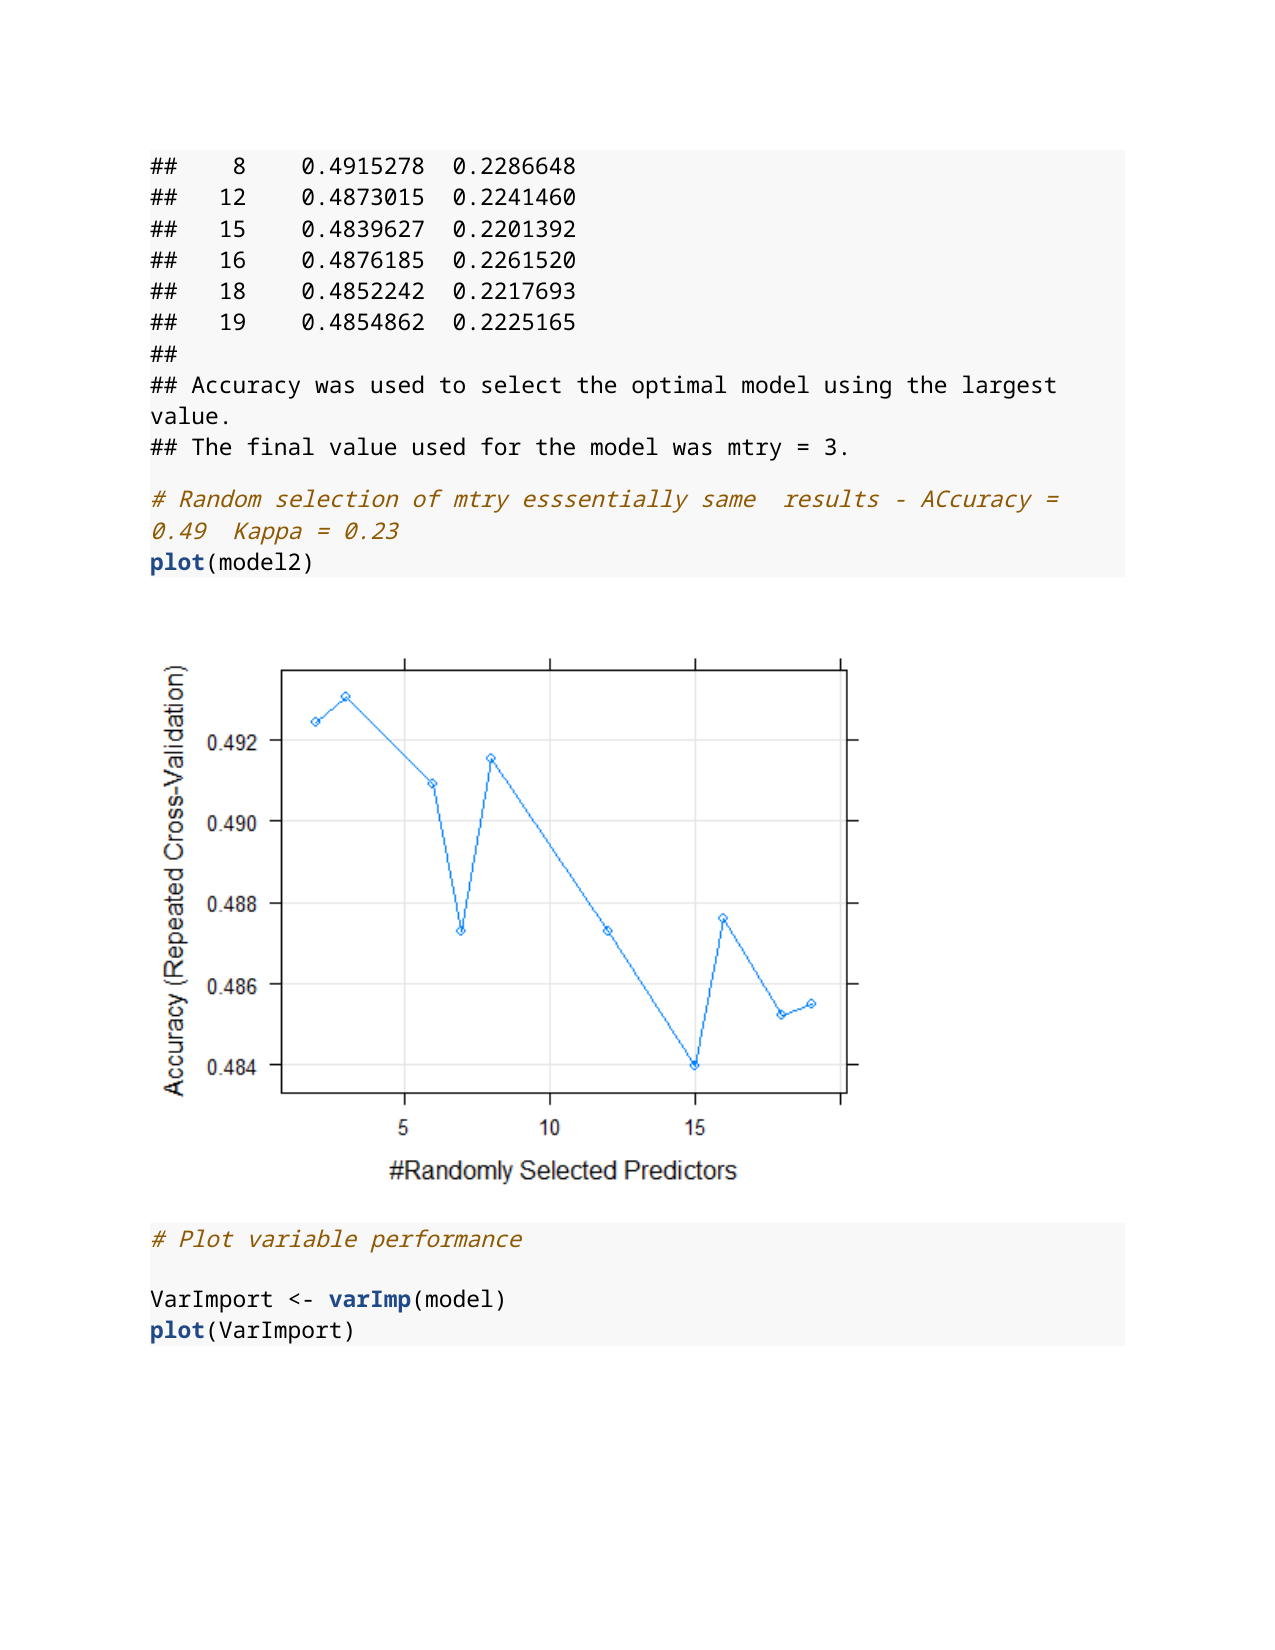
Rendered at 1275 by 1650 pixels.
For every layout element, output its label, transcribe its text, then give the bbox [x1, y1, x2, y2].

text # Random selection of mtry esssentially same results - ACcuracy = 0.49 Kappa = 0.23 plot(model2) [150, 483, 1125, 577]
text # Plot variable performance VarImport <- varImp(model) plot(VarImport) [150, 1223, 1125, 1346]
picture [150, 597, 908, 1205]
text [150, 150, 1125, 462]
